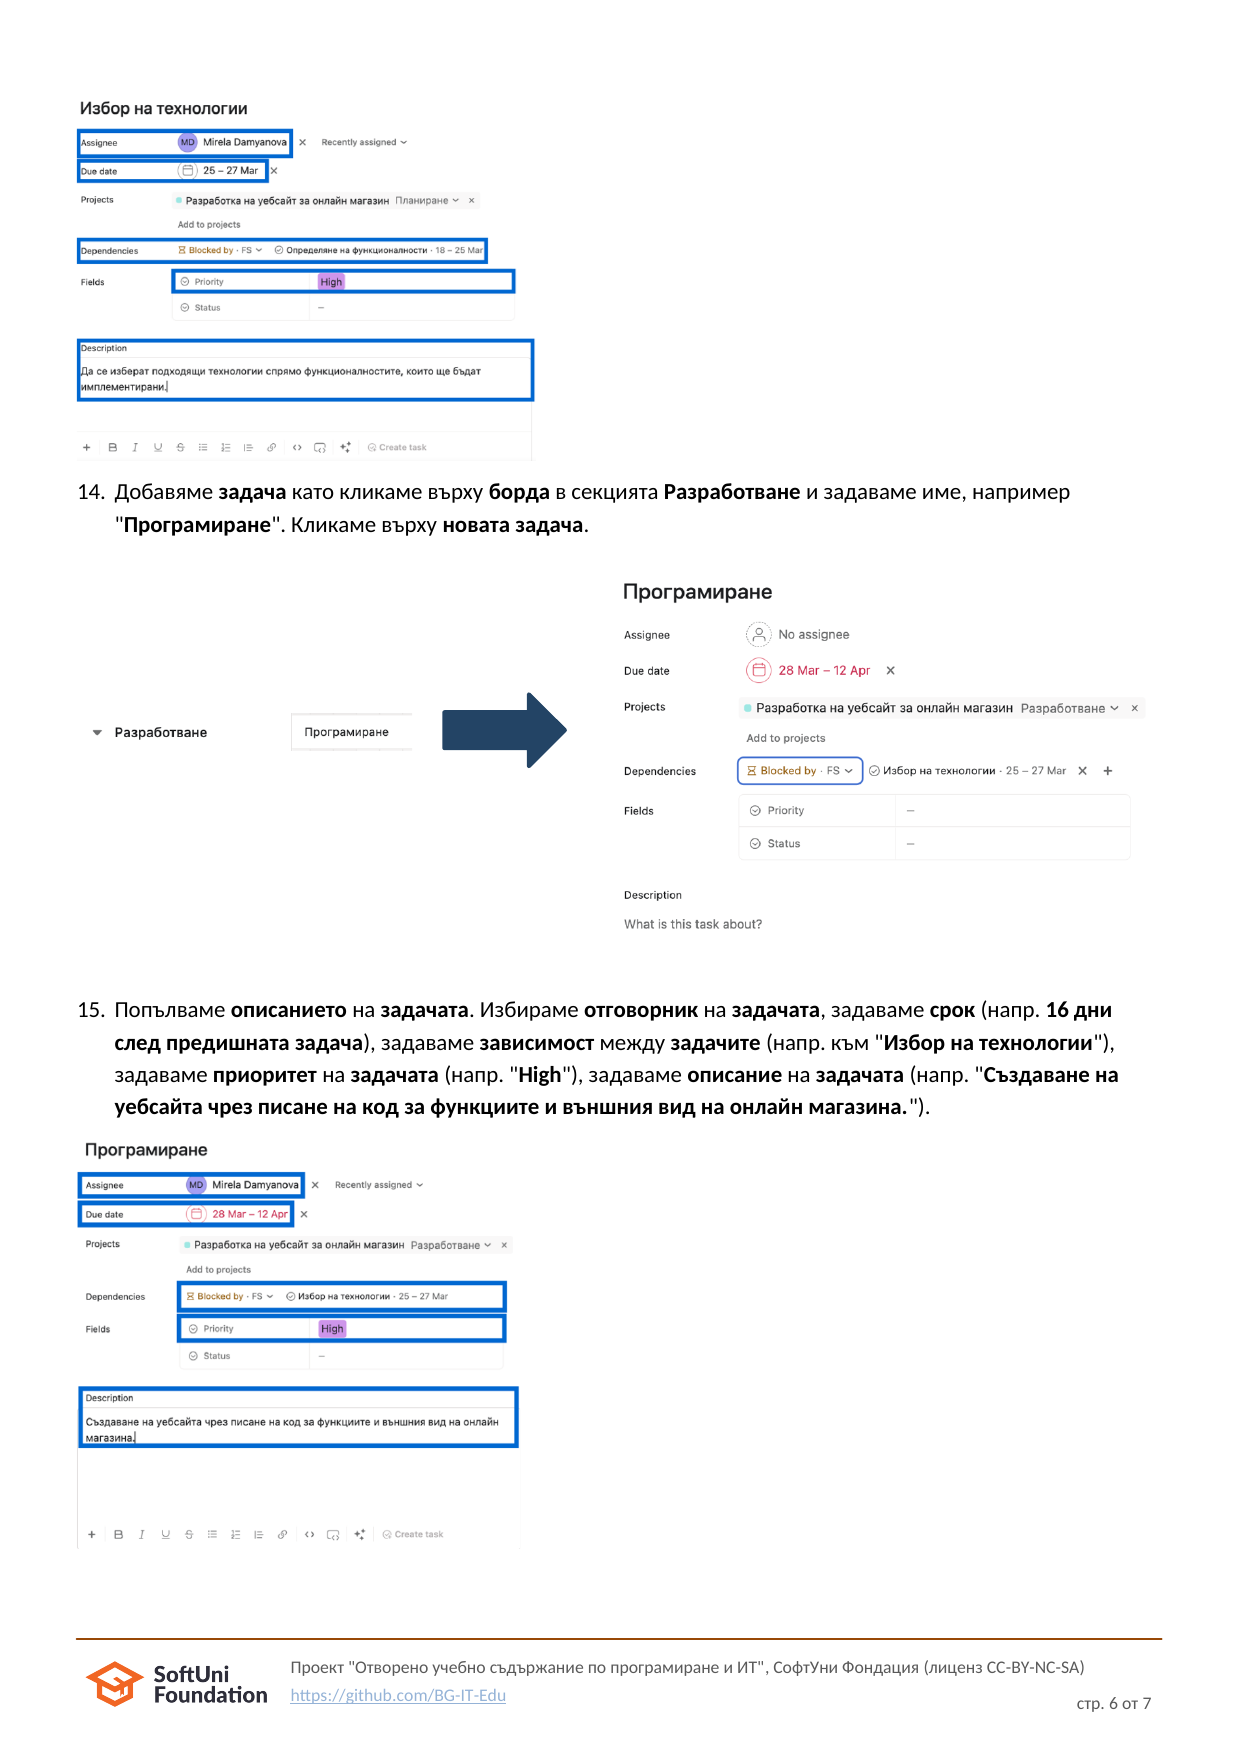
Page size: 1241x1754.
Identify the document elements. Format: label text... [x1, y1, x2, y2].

picture [76, 95, 536, 461]
list Попълваме описанието на задачата. Избираме отговорник на задачата, задаваме срок (напр. 16 дни след предишната задача), задаваме зависимост между задачите (напр. към "Избор на технологии"), задаваме приоритет на задачата (напр. "High"), задаваме описание на задачата (напр. "Създаване на уебсайта чрез писане на код за функциите и външния вид на онлайн магазина."). [77, 996, 1163, 1120]
picture [85, 1661, 267, 1707]
picture [85, 713, 413, 751]
picture [76, 1136, 521, 1549]
picture [621, 575, 1152, 935]
list Добавяме задача като кликаме върху борда в секцията Разработване и задаваме име, например "Програмиране". Кликаме върху новата задача. [77, 477, 1163, 538]
